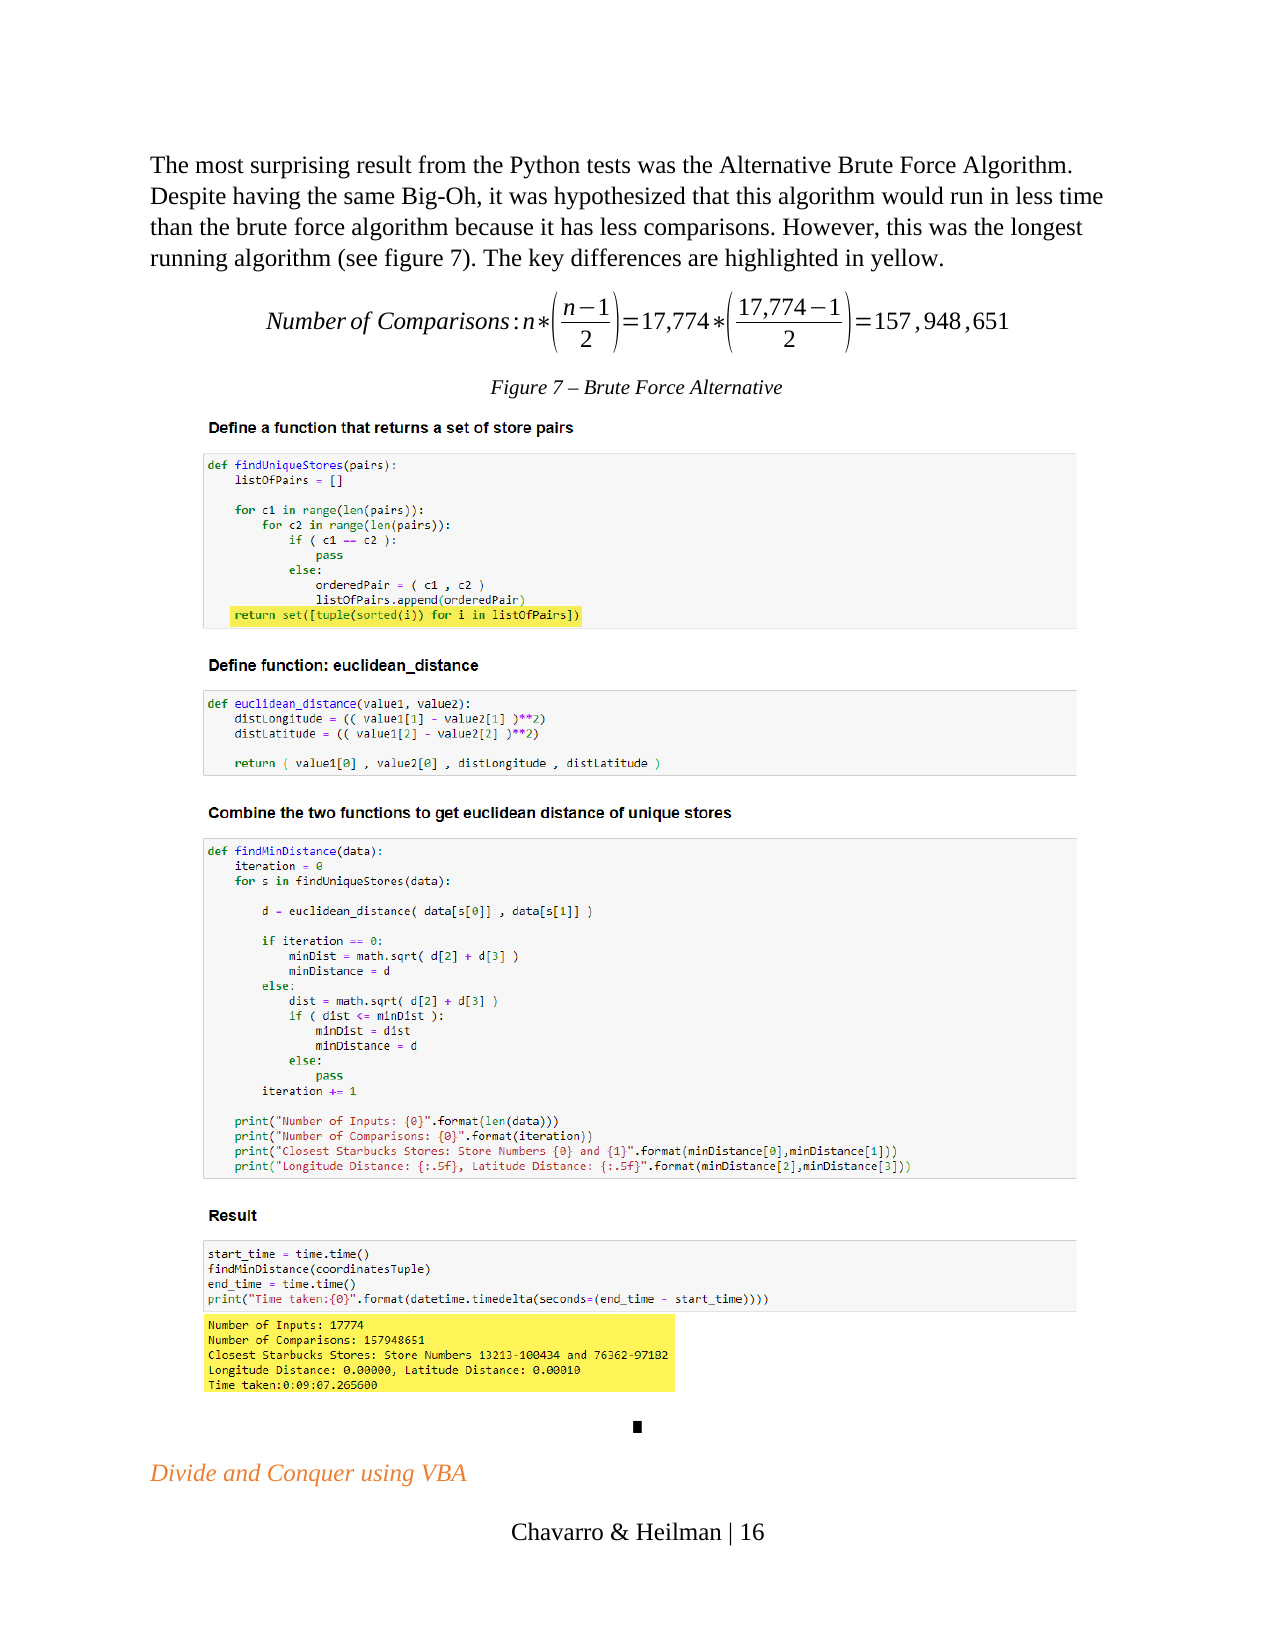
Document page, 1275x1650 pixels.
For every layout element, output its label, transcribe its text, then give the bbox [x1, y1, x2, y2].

text Figure 7 – Brute Force Alternative [150, 375, 1125, 399]
picture [198, 417, 1077, 1392]
text Divide and Conquer using VBA [150, 1458, 1125, 1487]
text The most surprising result from the Python tests was the Alternative Brute Force Algorithm. Despite having the same Big-Oh, it was hypothesized that this algorithm would run in less time than the brute force algorithm because it has less comparisons. However, this was the longest running algorithm (see figure 7). The key differences are highlighted in yellow. [150, 150, 1125, 272]
